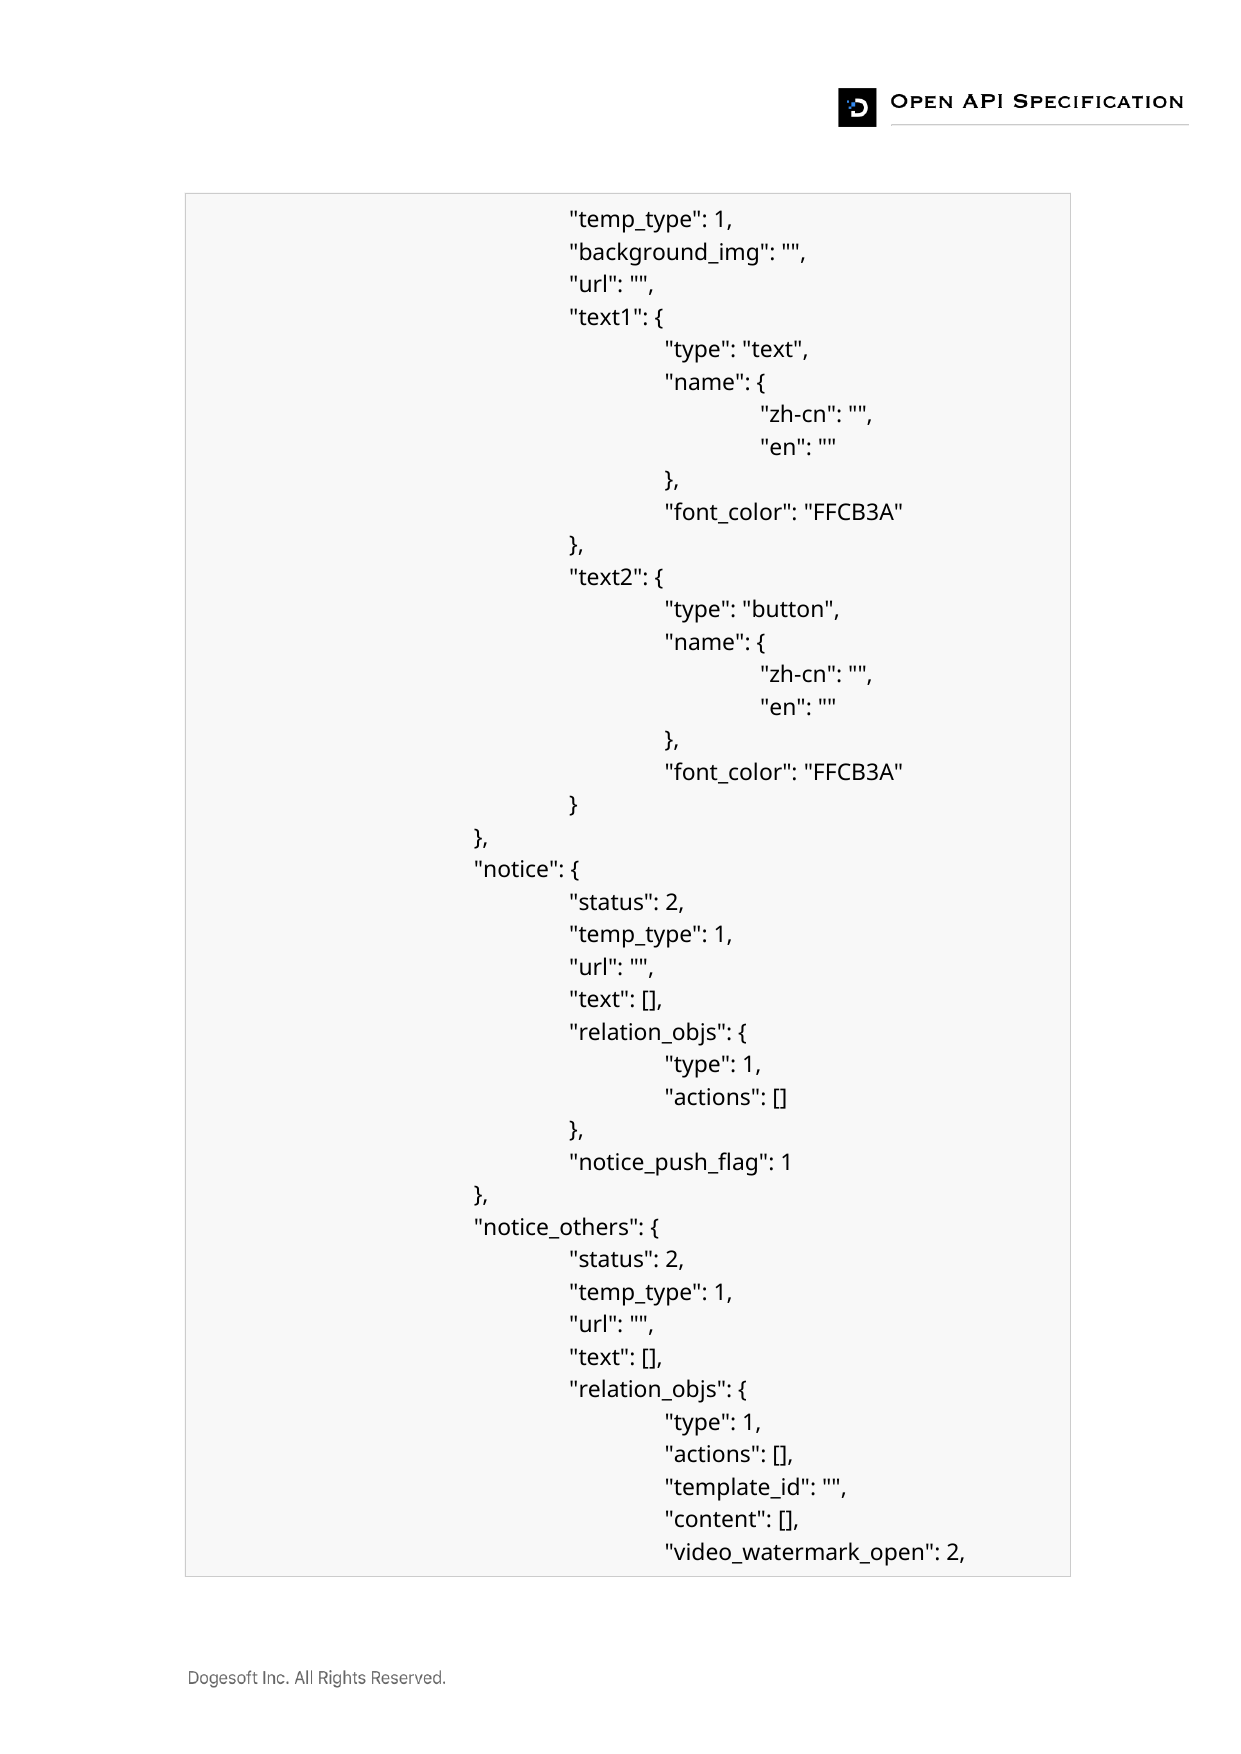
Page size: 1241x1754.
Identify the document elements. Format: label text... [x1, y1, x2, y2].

text }, [186, 517, 1070, 550]
text "name": { [186, 355, 1070, 387]
text "name": { [186, 615, 1070, 647]
text }, [186, 1167, 1070, 1200]
text } [186, 777, 1070, 810]
text "relation_objs": { [186, 1005, 1070, 1037]
text "text": [], [186, 972, 1070, 1005]
text "background_img": "", [186, 225, 1070, 257]
text }, [186, 712, 1070, 745]
text "notice_others": { [186, 1200, 1070, 1232]
picture [187, 1670, 447, 1688]
text "en": "" [186, 420, 1070, 452]
text }, [186, 1102, 1070, 1135]
text "type": 1, [186, 1395, 1070, 1427]
text "zh-cn": "", [186, 647, 1070, 680]
text "video_watermark_open": 2, [186, 1525, 1070, 1576]
text "temp_type": 1, [186, 194, 1070, 225]
text "actions": [], [186, 1427, 1070, 1460]
text "en": "" [186, 680, 1070, 712]
text "template_id": "", [186, 1460, 1070, 1492]
text "type": "button", [186, 582, 1070, 615]
text "status": 2, [186, 1232, 1070, 1265]
text "relation_objs": { [186, 1362, 1070, 1395]
text "temp_type": 1, [186, 907, 1070, 940]
text "url": "", [186, 1297, 1070, 1330]
text }, [186, 452, 1070, 485]
text "zh-cn": "", [186, 387, 1070, 420]
text "text1": { [186, 290, 1070, 322]
text "text": [], [186, 1330, 1070, 1362]
text "url": "", [186, 257, 1070, 290]
text }, [186, 810, 1070, 842]
text "font_color": "FFCB3A" [186, 745, 1070, 777]
text "temp_type": 1, [186, 1265, 1070, 1297]
text "type": 1, [186, 1037, 1070, 1070]
picture [838, 88, 1189, 127]
text "url": "", [186, 940, 1070, 972]
text "text2": { [186, 550, 1070, 582]
text "font_color": "FFCB3A" [186, 485, 1070, 517]
text "type": "text", [186, 322, 1070, 355]
text "notice": { [186, 842, 1070, 875]
text "actions": [] [186, 1070, 1070, 1102]
text "status": 2, [186, 875, 1070, 907]
text "notice_push_flag": 1 [186, 1135, 1070, 1167]
text "content": [], [186, 1492, 1070, 1525]
